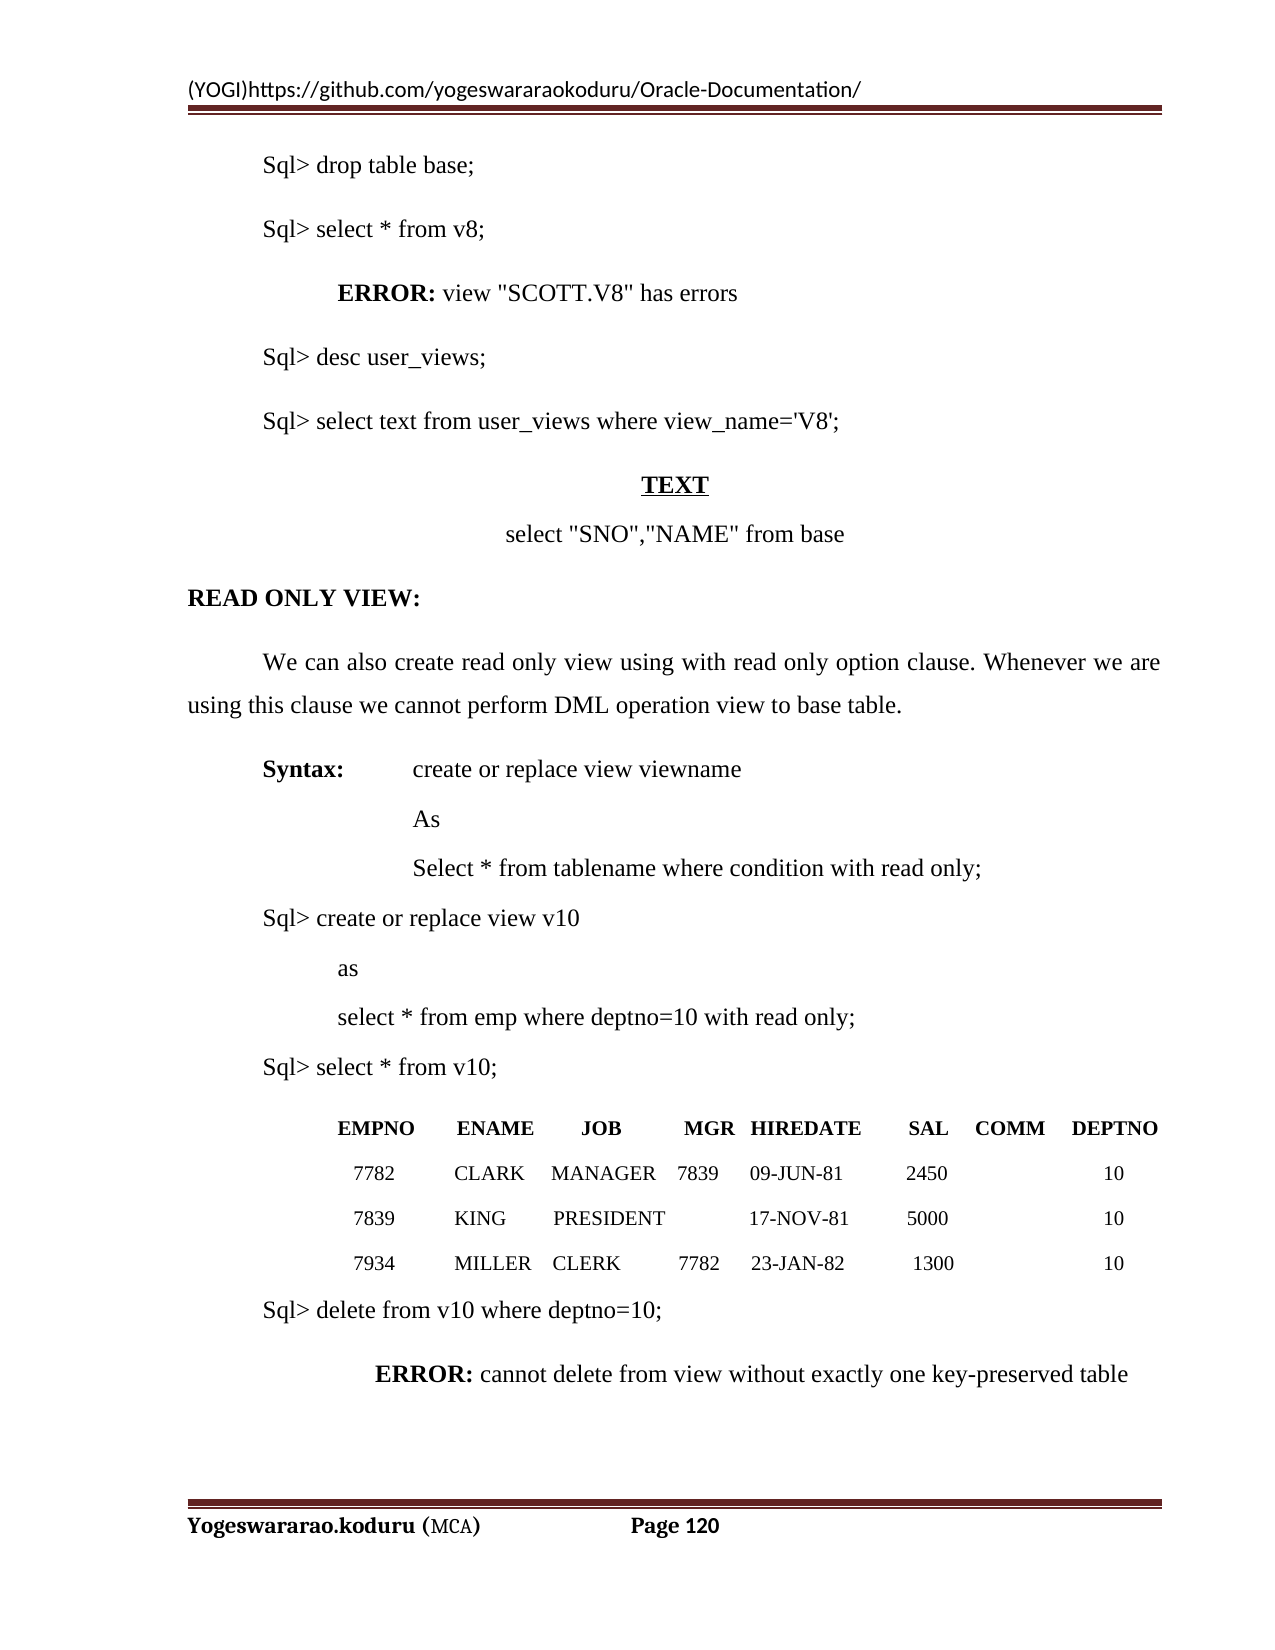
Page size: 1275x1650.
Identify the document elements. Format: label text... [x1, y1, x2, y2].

text select "SNO","NAME" from base [187, 519, 1162, 548]
text Sql> drop table base; [187, 150, 1162, 179]
text 7782 CLARK MANAGER 7839 09-JUN-81 2450 10 [262, 1161, 1162, 1185]
text Sql> desc user_views; [187, 342, 1162, 371]
text Sql> select * from v8; [187, 214, 1162, 243]
text TEXT [187, 470, 1162, 498]
text Sql> select * from v10; [187, 1052, 1162, 1081]
text We can also create read only view using with read only option clause. Whenever we are using this clause we cannot perform DML operation view to base table. [187, 647, 1162, 719]
text select * from emp where deptno=10 with read only; [262, 1002, 1162, 1031]
text As [187, 804, 1162, 833]
text Select * from tablename where condition with read only; [187, 853, 1162, 882]
text Sql> create or replace view v10 [187, 903, 1162, 932]
text Syntax: create or replace view viewname [187, 754, 1162, 783]
text Sql> select text from user_views where view_name='V8'; [187, 406, 1162, 434]
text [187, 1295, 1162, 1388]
text as [337, 953, 1162, 981]
text 7934 MILLER CLERK 7782 23-JAN-82 1300 10 [262, 1251, 1162, 1274]
text ERROR: view "SCOTT.V8" has errors [187, 278, 1162, 307]
text 7839 KING PRESIDENT 17-NOV-81 5000 10 [187, 1206, 1162, 1230]
text READ ONLY VIEW: [187, 583, 1162, 612]
text EMPNO ENAME JOB MGR HIREDATE SAL COMM DEPTNO [187, 1116, 1162, 1140]
